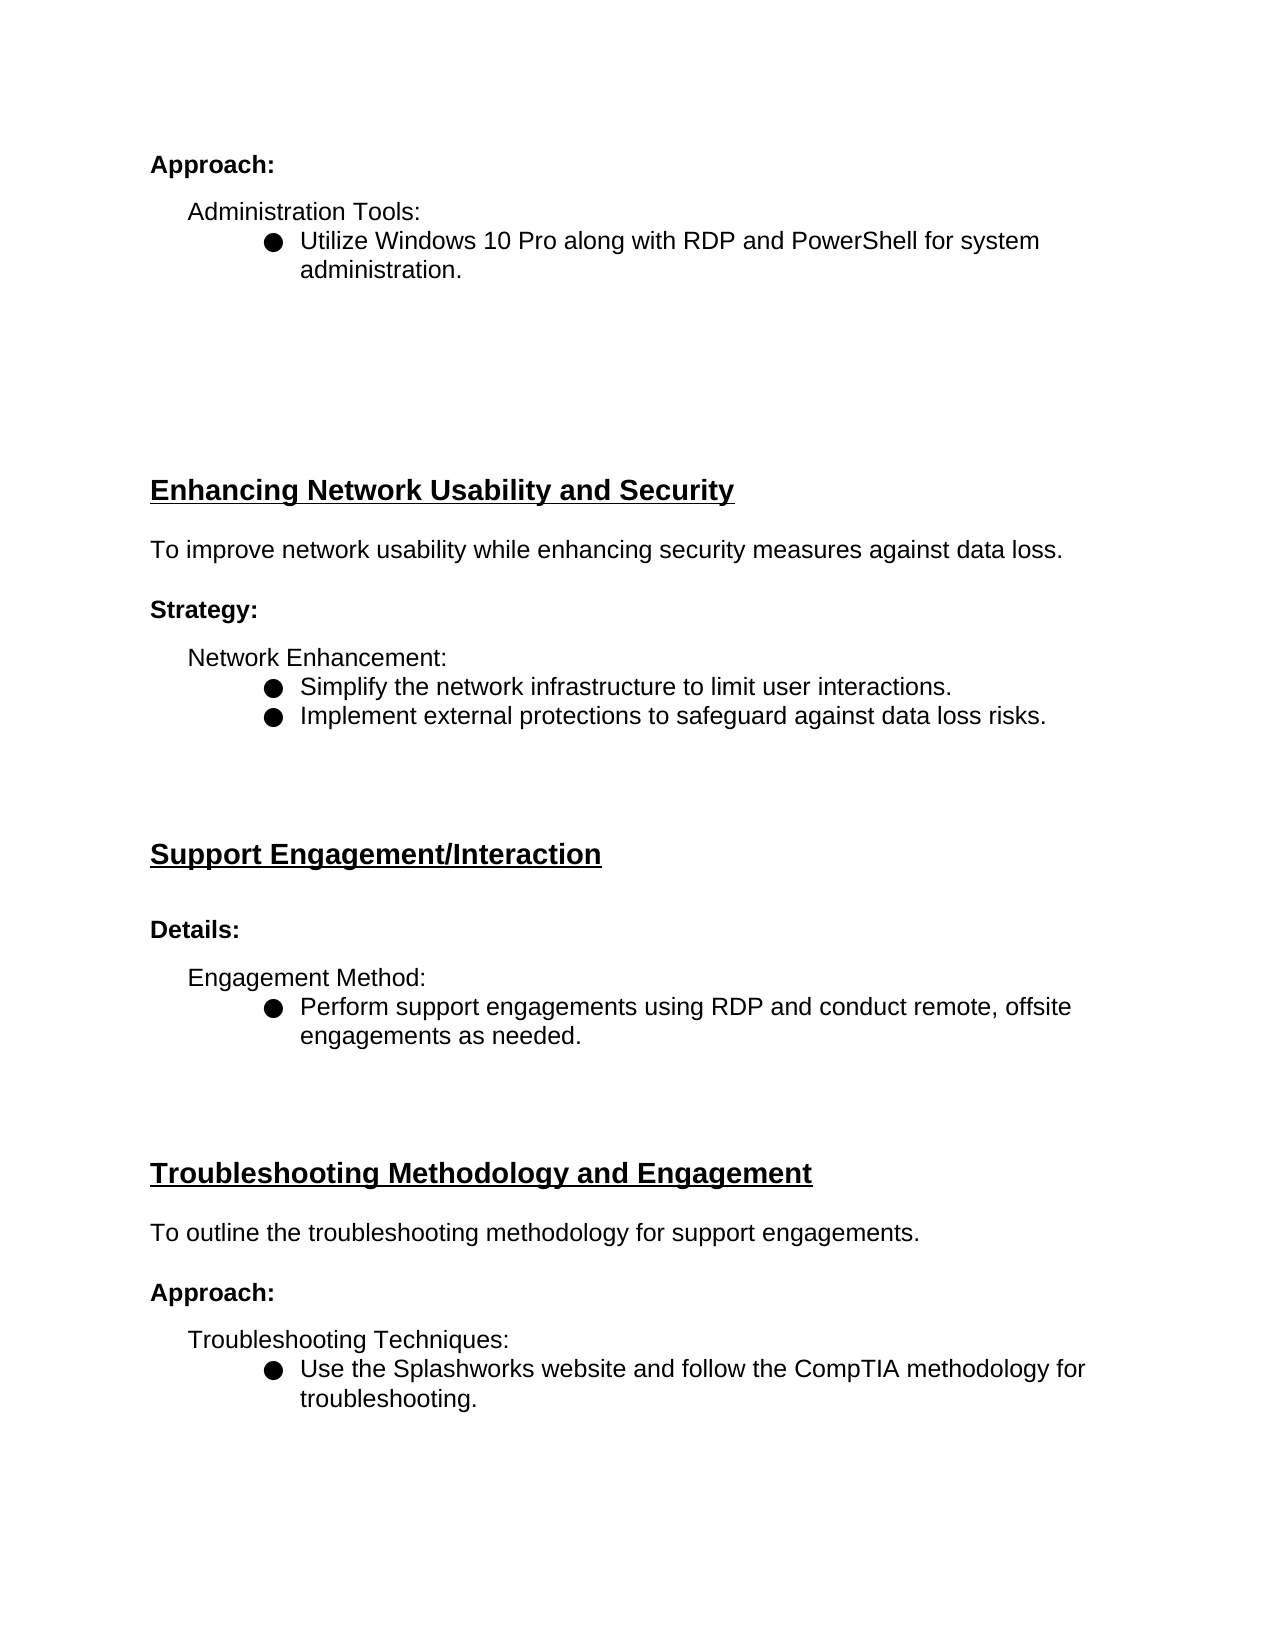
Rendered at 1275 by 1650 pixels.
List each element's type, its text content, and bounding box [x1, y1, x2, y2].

subtitle Approach: [150, 150, 1125, 179]
list Implement external protections to safeguard against data loss risks. [262, 701, 1125, 730]
subtitle Support Engagement/Interaction [150, 837, 1125, 870]
subtitle Enhancing Network Usability and Security [150, 473, 1125, 507]
list Use the Splashworks website and follow the CompTIA methodology for troubleshooting. [262, 1354, 1125, 1412]
list Troubleshooting Techniques: [187, 1325, 1125, 1354]
subtitle Troubleshooting Methodology and Engagement [150, 1156, 1125, 1189]
text To improve network usability while enhancing security measures against data loss. [150, 535, 1125, 564]
list Perform support engagements using RDP and conduct remote, offsite engagements as needed. [262, 991, 1125, 1050]
list Engagement Method: [187, 963, 1125, 991]
list Network Enhancement: [187, 643, 1125, 671]
text To outline the troubleshooting methodology for support engagements. [150, 1218, 1125, 1247]
list Utilize Windows 10 Pro along with RDP and PowerShell for system administration. [262, 226, 1125, 284]
list Simplify the network infrastructure to limit user interactions. [262, 671, 1125, 701]
list Administration Tools: [187, 197, 1125, 226]
subtitle Strategy: [150, 595, 1125, 624]
subtitle Approach: [150, 1278, 1125, 1307]
subtitle Details: [150, 915, 1125, 944]
